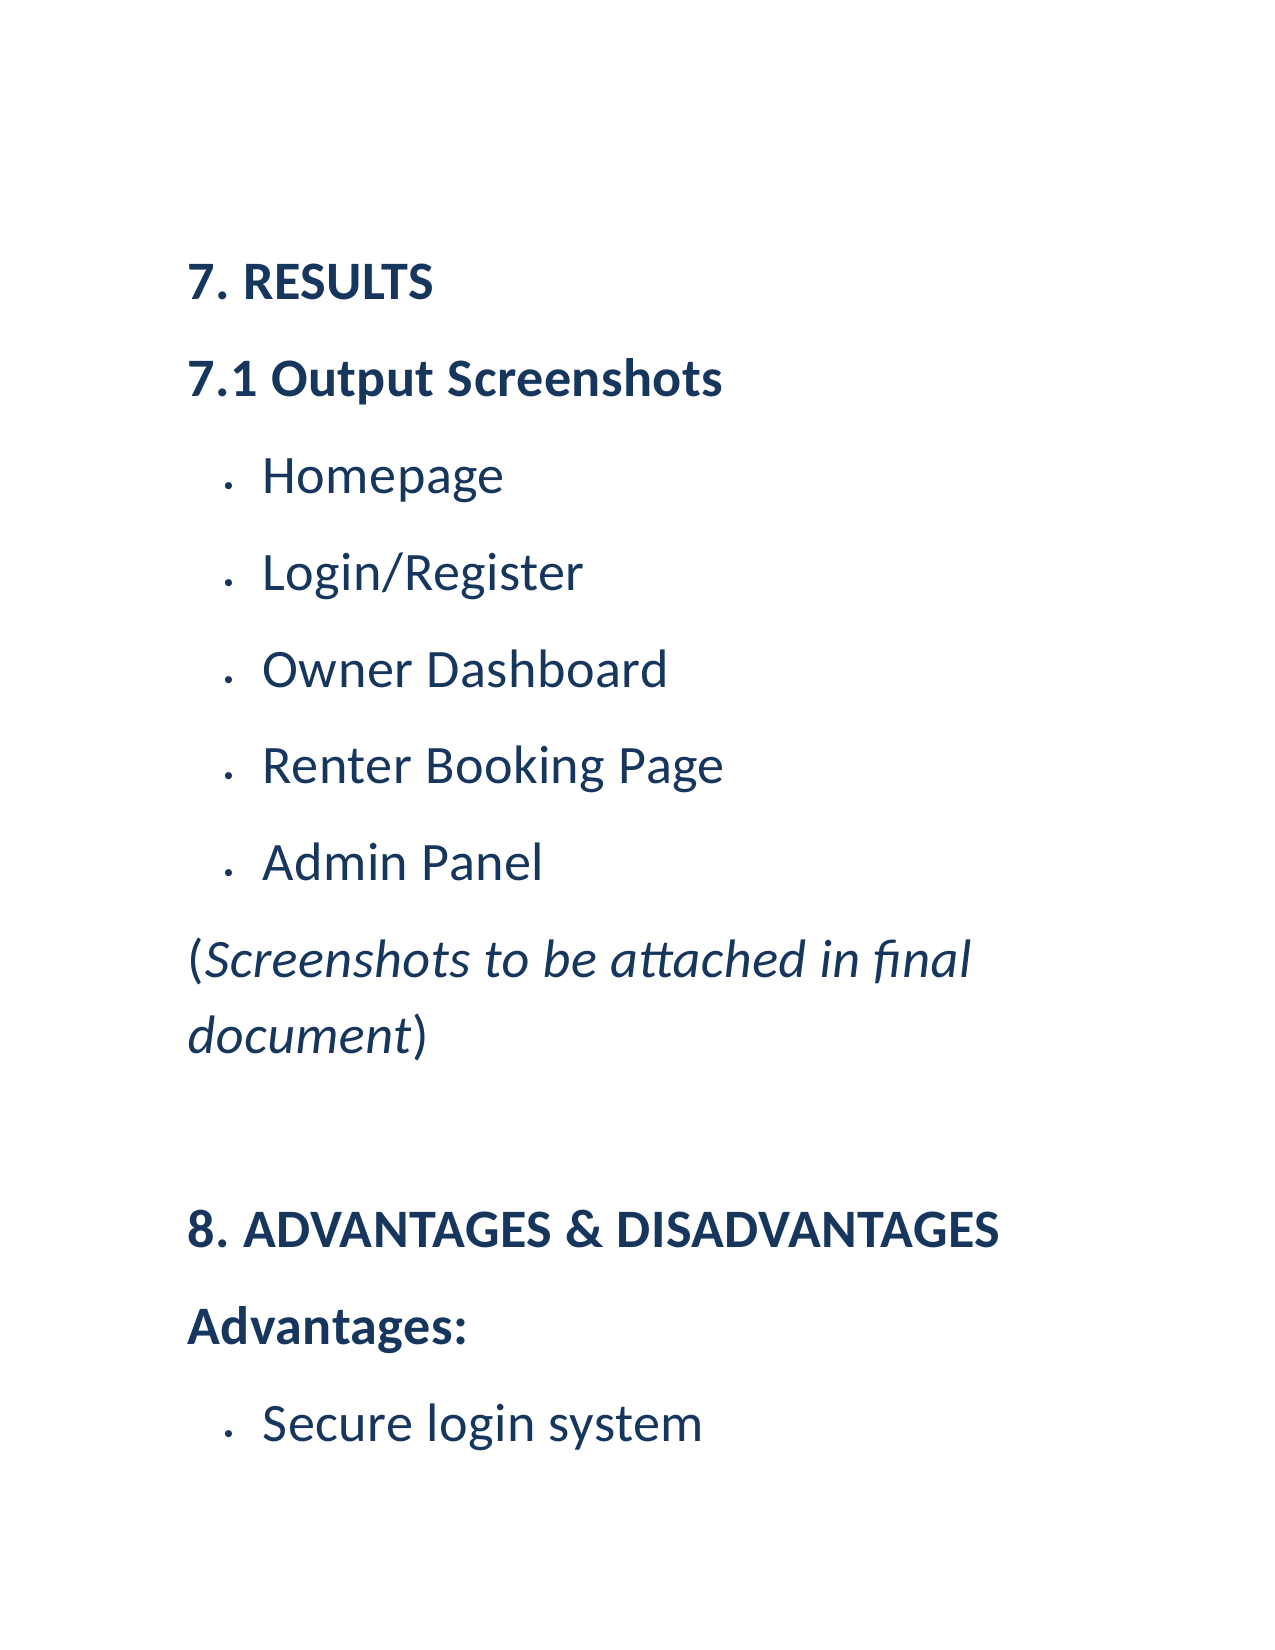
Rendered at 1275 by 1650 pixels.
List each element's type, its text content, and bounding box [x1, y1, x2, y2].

list Login/Register [225, 537, 1087, 604]
text Advantages: [187, 1292, 1087, 1358]
text 7.1 Output Screenshots [187, 344, 1087, 410]
list Homepage [225, 441, 1087, 507]
list Renter Booking Page [225, 731, 1087, 797]
list Owner Dashboard [225, 634, 1087, 701]
list Secure login system [225, 1388, 1087, 1455]
text 8. ADVANTAGES & DISADVANTAGES [187, 1195, 1087, 1261]
text 7. RESULTS [187, 247, 1087, 313]
list Admin Panel [225, 828, 1087, 894]
text (Screenshots to be attached in final document) [187, 925, 1087, 1067]
